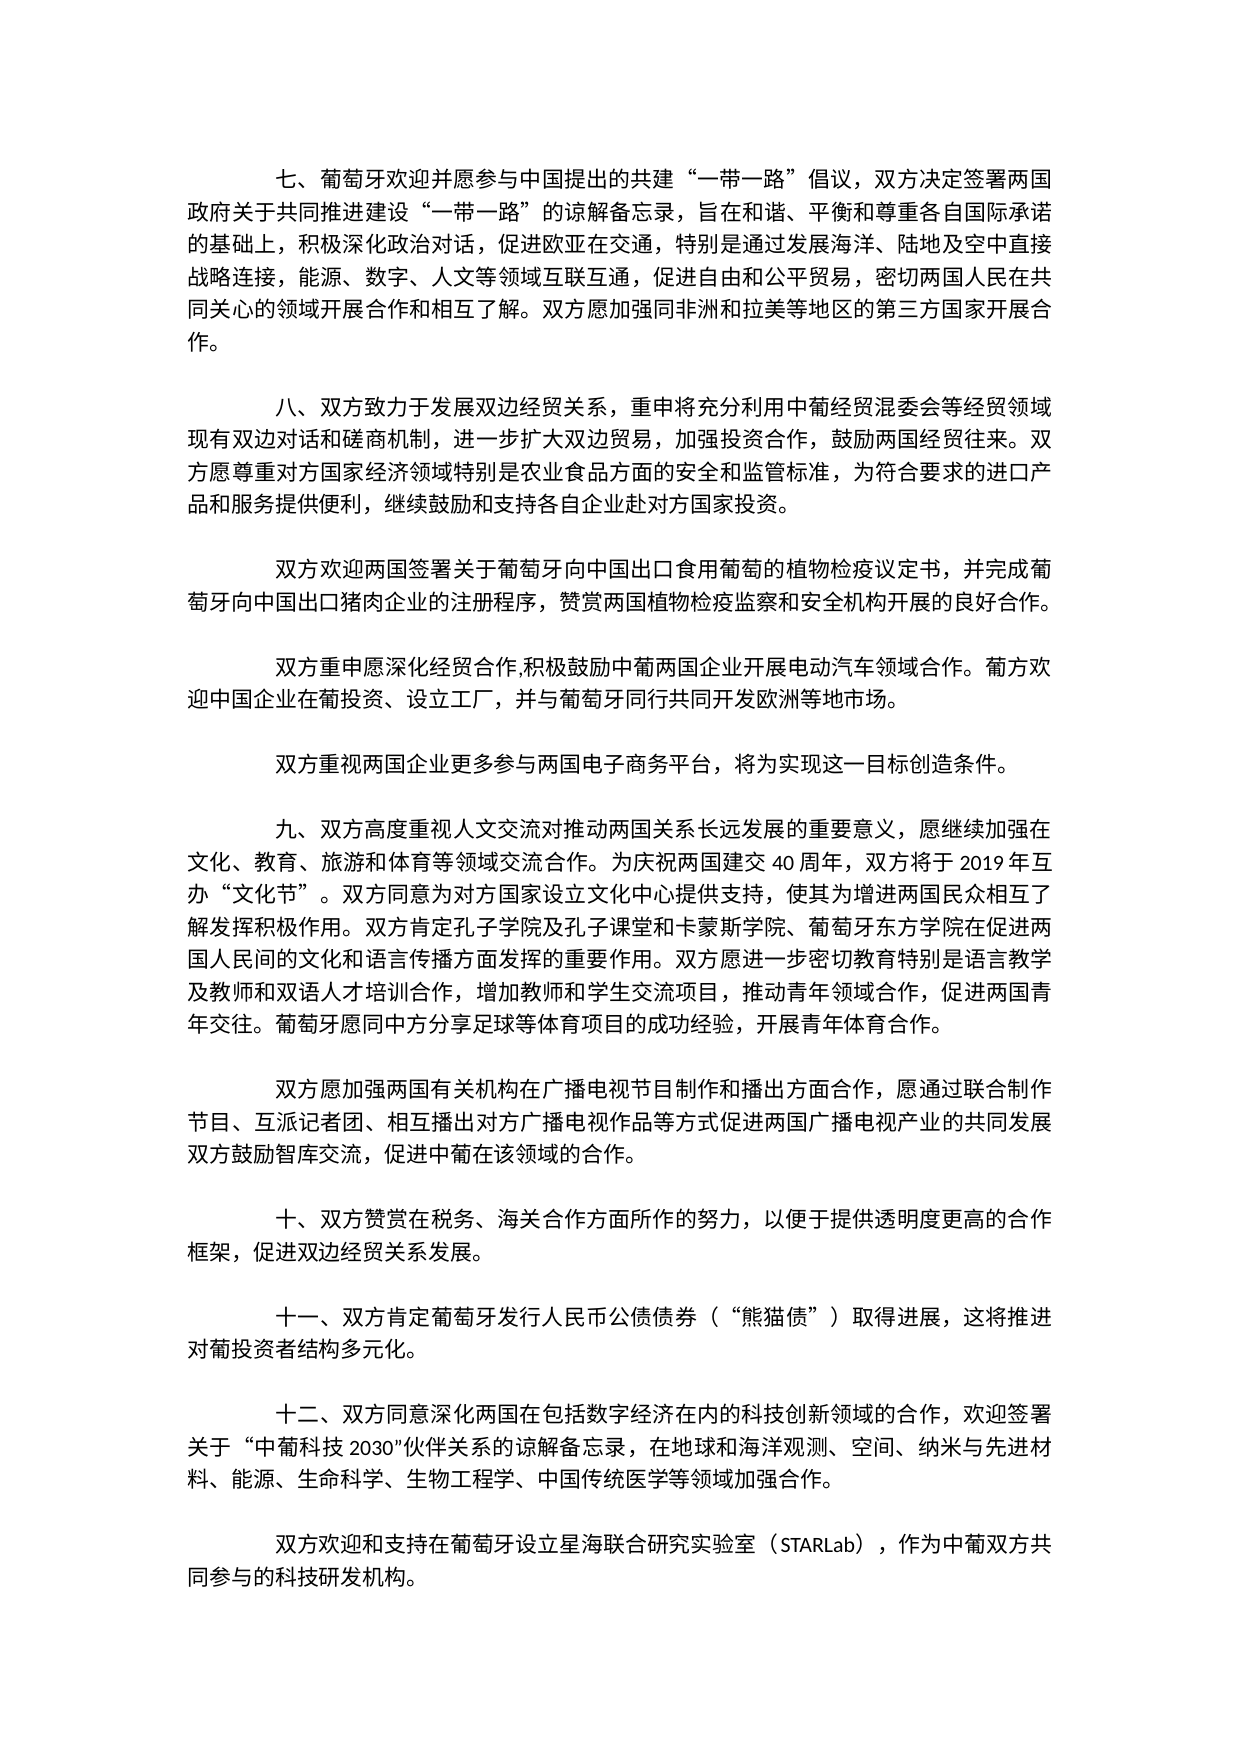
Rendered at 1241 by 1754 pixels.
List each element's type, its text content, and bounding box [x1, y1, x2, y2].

text 十一、双方肯定葡萄牙发行人民币公债债券（“熊猫债”）取得进展，这将推进对葡投资者结构多元化。 [187, 1299, 1053, 1364]
text 双方愿加强两国有关机构在广播电视节目制作和播出方面合作，愿通过联合制作节目、互派记者团、相互播出对方广播电视作品等方式促进两国广播电视产业的共同发展。双方鼓励智库交流，促进中葡在该领域的合作。 [187, 1072, 1053, 1169]
text 双方欢迎和支持在葡萄牙设立星海联合研究实验室（STARLab），作为中葡双方共同参与的科技研发机构。 [187, 1527, 1053, 1592]
text 九、双方高度重视人文交流对推动两国关系长远发展的重要意义，愿继续加强在文化、教育、旅游和体育等领域交流合作。为庆祝两国建交40周年，双方将于2019年互办“文化节”。双方同意为对方国家设立文化中心提供支持，使其为增进两国民众相互了解发挥积极作用。双方肯定孔子学院及孔子课堂和卡蒙斯学院、葡萄牙东方学院在促进两国人民间的文化和语言传播方面发挥的重要作用。双方愿进一步密切教育特别是语言教学及教师和双语人才培训合作，增加教师和学生交流项目，推动青年领域合作，促进两国青年交往。葡萄牙愿同中方分享足球等体育项目的成功经验，开展青年体育合作。 [187, 812, 1053, 1039]
text 十二、双方同意深化两国在包括数字经济在内的科技创新领域的合作，欢迎签署关于“中葡科技2030”伙伴关系的谅解备忘录，在地球和海洋观测、空间、纳米与先进材料、能源、生命科学、生物工程学、中国传统医学等领域加强合作。 [187, 1397, 1053, 1494]
text 七、葡萄牙欢迎并愿参与中国提出的共建“一带一路”倡议，双方决定签署两国政府关于共同推进建设“一带一路”的谅解备忘录，旨在和谐、平衡和尊重各自国际承诺的基础上，积极深化政治对话，促进欧亚在交通，特别是通过发展海洋、陆地及空中直接战略连接，能源、数字、人文等领域互联互通，促进自由和公平贸易，密切两国人民在共同关心的领域开展合作和相互了解。双方愿加强同非洲和拉美等地区的第三方国家开展合作。 [187, 162, 1053, 357]
text 十、双方赞赏在税务、海关合作方面所作的努力，以便于提供透明度更高的合作框架，促进双边经贸关系发展。 [187, 1202, 1053, 1267]
text 双方欢迎两国签署关于葡萄牙向中国出口食用葡萄的植物检疫议定书，并完成葡萄牙向中国出口猪肉企业的注册程序，赞赏两国植物检疫监察和安全机构开展的良好合作。 [187, 552, 1053, 617]
text 八、双方致力于发展双边经贸关系，重申将充分利用中葡经贸混委会等经贸领域现有双边对话和磋商机制，进一步扩大双边贸易，加强投资合作，鼓励两国经贸往来。双方愿尊重对方国家经济领域特别是农业食品方面的安全和监管标准，为符合要求的进口产品和服务提供便利，继续鼓励和支持各自企业赴对方国家投资。 [187, 389, 1053, 519]
text 双方重申愿深化经贸合作,积极鼓励中葡两国企业开展电动汽车领域合作。葡方欢迎中国企业在葡投资、设立工厂，并与葡萄牙同行共同开发欧洲等地市场。 [187, 649, 1053, 714]
text 双方重视两国企业更多参与两国电子商务平台，将为实现这一目标创造条件。 [187, 747, 1053, 779]
